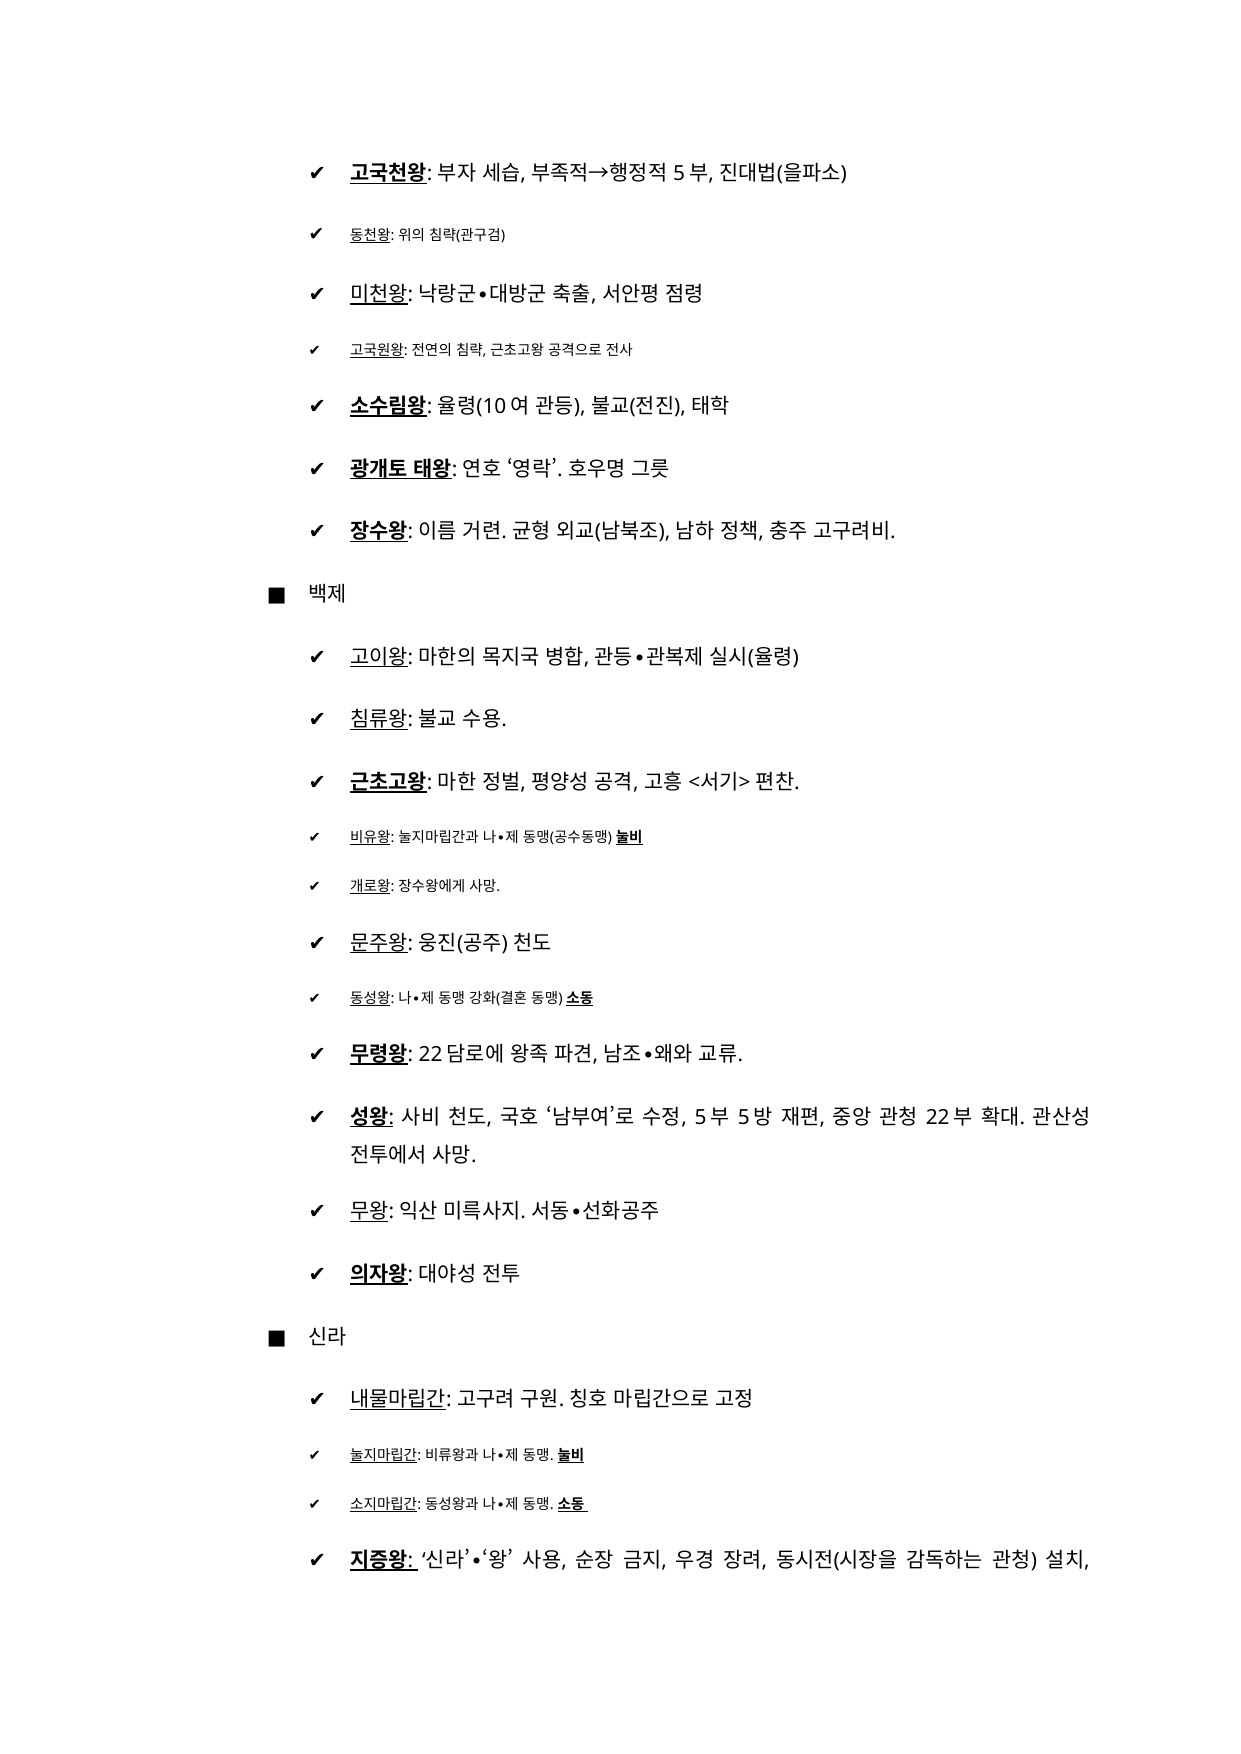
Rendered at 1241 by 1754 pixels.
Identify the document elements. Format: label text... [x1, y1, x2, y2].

list 침류왕: 불교 수용. [308, 696, 1090, 739]
list 신라 [267, 1313, 1090, 1356]
list 장수왕: 이름 거련. 균형 외교(남북조), 남하 정책, 충주 고구려비. [308, 508, 1090, 551]
list 문주왕: 웅진(공주) 천도 [308, 919, 1090, 962]
list 무왕: 익산 미륵사지. 서동∙선화공주 [308, 1188, 1090, 1231]
list 미천왕: 낙랑군∙대방군 축출, 서안평 점령 [308, 271, 1090, 313]
list 근초고왕: 마한 정벌, 평양성 공격, 고흥 <서기> 편찬. [308, 759, 1090, 801]
list 무령왕: 22담로에 왕족 파견, 남조∙왜와 교류. [308, 1031, 1090, 1073]
list 성왕: 사비 천도, 국호 ‘남부여’로 수정, 5부 5방 재편, 중앙 관청 22부 확대. 관산성 전투에서 사망. [308, 1093, 1090, 1169]
list 광개토 태왕: 연호 ‘영락’. 호우명 그릇 [308, 445, 1090, 488]
list 눌지마립간: 비류왕과 나∙제 동맹. 눌비 [308, 1439, 1090, 1468]
list 의자왕: 대야성 전투 [308, 1251, 1090, 1293]
list 내물마립간: 고구려 구원. 칭호 마립간으로 고정 [308, 1376, 1090, 1419]
list 고국천왕: 부자 세습, 부족적→행정적 5부, 진대법(을파소) [308, 150, 1090, 193]
list 소지마립간: 동성왕과 나∙제 동맹. 소동 [308, 1487, 1090, 1517]
list 백제 [267, 571, 1090, 613]
list 동천왕: 위의 침략(관구검) [308, 213, 1090, 251]
list 고이왕: 마한의 목지국 병합, 관등∙관복제 실시(율령) [308, 633, 1090, 676]
list 동성왕: 나∙제 동맹 강화(결혼 동맹) 소동 [308, 982, 1090, 1012]
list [308, 1536, 1090, 1579]
list 비유왕: 눌지마립간과 나∙제 동맹(공수동맹) 눌비 [308, 821, 1090, 851]
list 개로왕: 장수왕에게 사망. [308, 870, 1090, 900]
list 고국원왕: 전연의 침략, 근초고왕 공격으로 전사 [308, 333, 1090, 363]
list 소수림왕: 율령(10여 관등), 불교(전진), 태학 [308, 382, 1090, 425]
